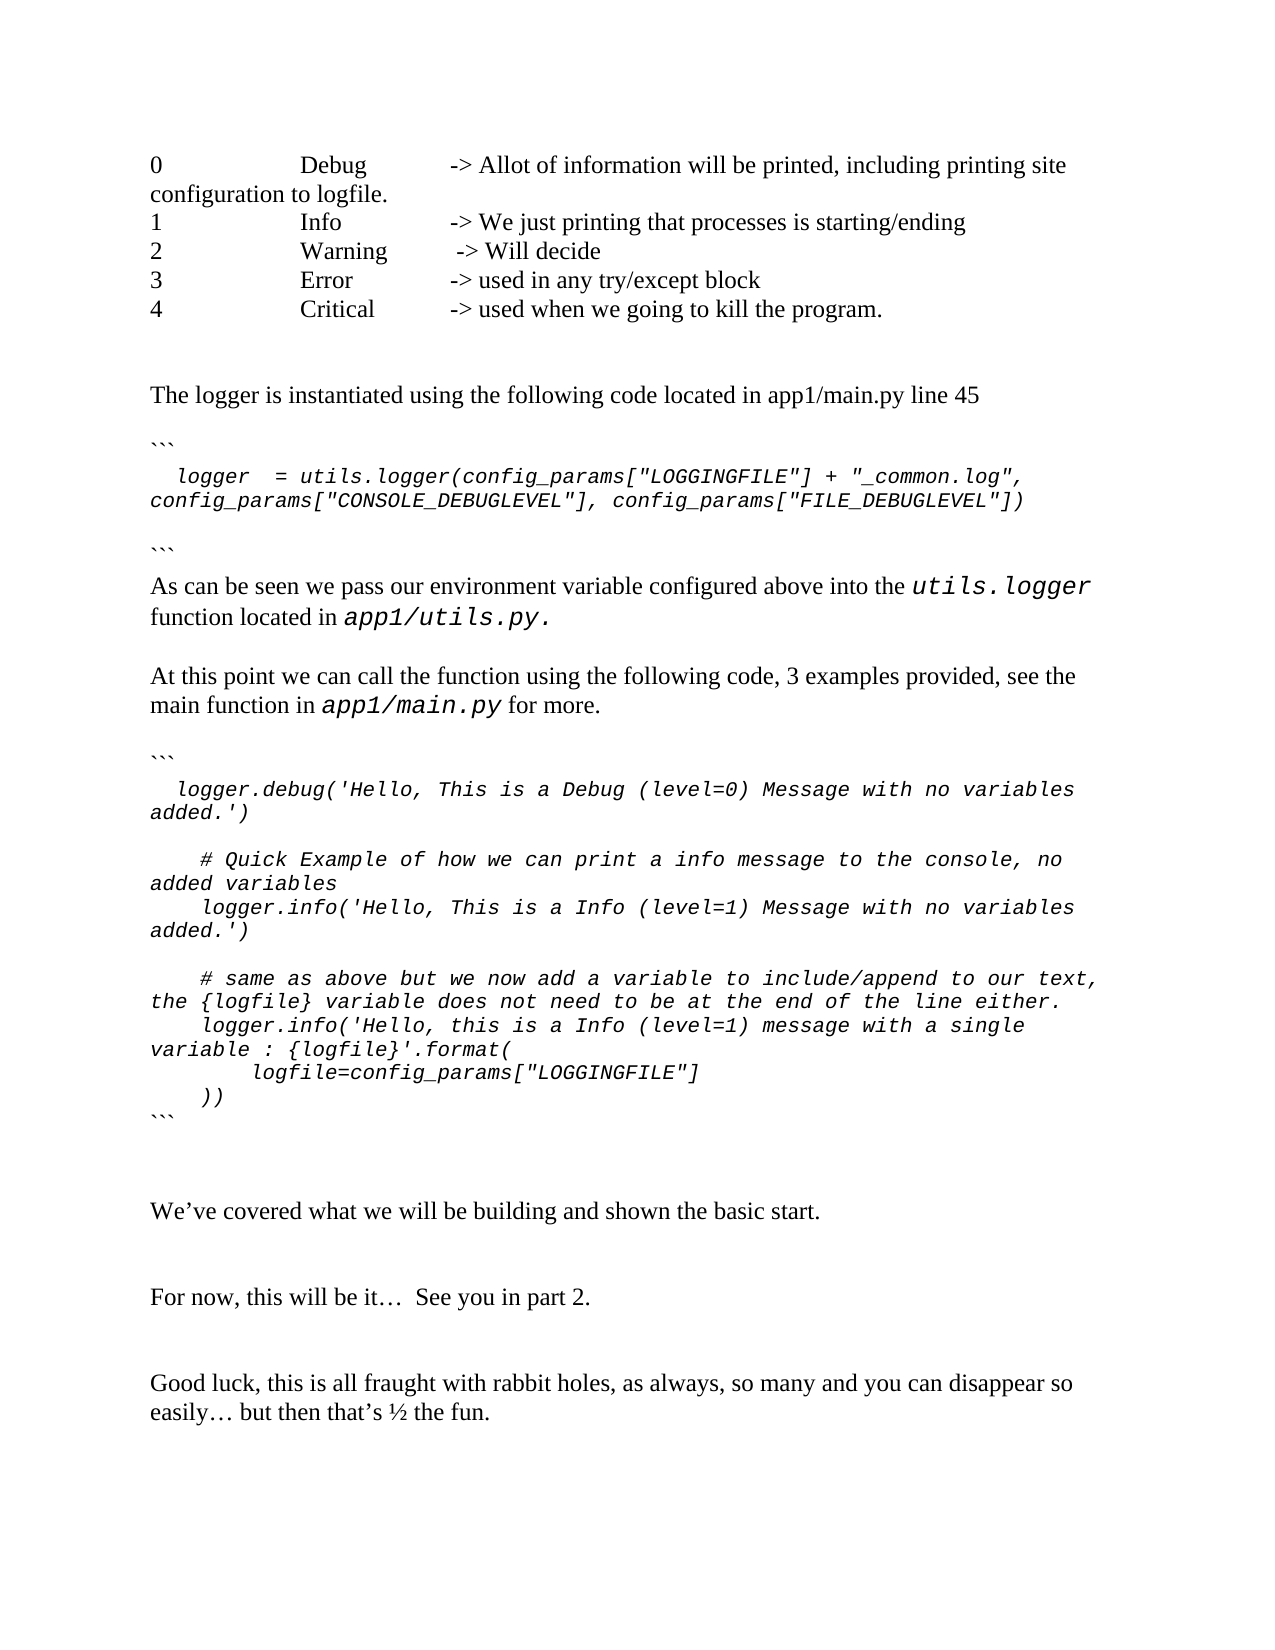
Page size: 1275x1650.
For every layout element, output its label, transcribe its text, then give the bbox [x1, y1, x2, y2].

text ``` [150, 1109, 1125, 1138]
text 2 Warning -> Will decide [150, 236, 1125, 265]
text We’ve covered what we will be building and shown the basic start. [150, 1196, 1125, 1224]
text 0 Debug -> Allot of information will be printed, including printing site configuration to logfile. [150, 150, 1125, 207]
text 4 Critical -> used when we going to kill the program. [150, 294, 1125, 322]
text logger.debug('Hello, This is a Debug (level=0) Message with no variables added.') [150, 778, 1125, 826]
text Good luck, this is all fraught with rabbit holes, as always, so many and you can disappear so easily… but then that’s ½ the fun. [150, 1368, 1125, 1426]
text logger.info('Hello, this is a Info (level=1) message with a single variable : {logfile}'.format( [150, 1015, 1125, 1062]
text For now, this will be it… See you in part 2. [150, 1282, 1125, 1311]
text logger = utils.logger(config_params["LOGGINGFILE"] + "_common.log", config_params["CONSOLE_DEBUGLEVEL"], config_params["FILE_DEBUGLEVEL"]) [150, 466, 1125, 513]
text 3 Error -> used in any try/except block [150, 265, 1125, 294]
text logger.info('Hello, This is a Info (level=1) Message with no variables added.') [150, 897, 1125, 944]
text 1 Info -> We just printing that processes is starting/ending [150, 207, 1125, 236]
text The logger is instantiated using the following code located in app1/main.py line 45 [150, 380, 1125, 409]
text ``` [150, 750, 1125, 778]
text ``` [150, 542, 1125, 571]
text As can be seen we pass our environment variable configured above into the utils.logger function located in app1/utils.py. [150, 571, 1125, 633]
text ``` [150, 437, 1125, 466]
text # Quick Example of how we can print a info message to the console, no added variables [150, 849, 1125, 897]
text logfile=config_params["LOGGINGFILE"] [150, 1062, 1125, 1086]
text # same as above but we now add a variable to include/append to our text, the {logfile} variable does not need to be at the end of the line either. [150, 968, 1125, 1015]
text At this point we can call the function using the following code, 3 examples provided, see the main function in app1/main.py for more. [150, 661, 1125, 721]
text )) [150, 1086, 1125, 1109]
